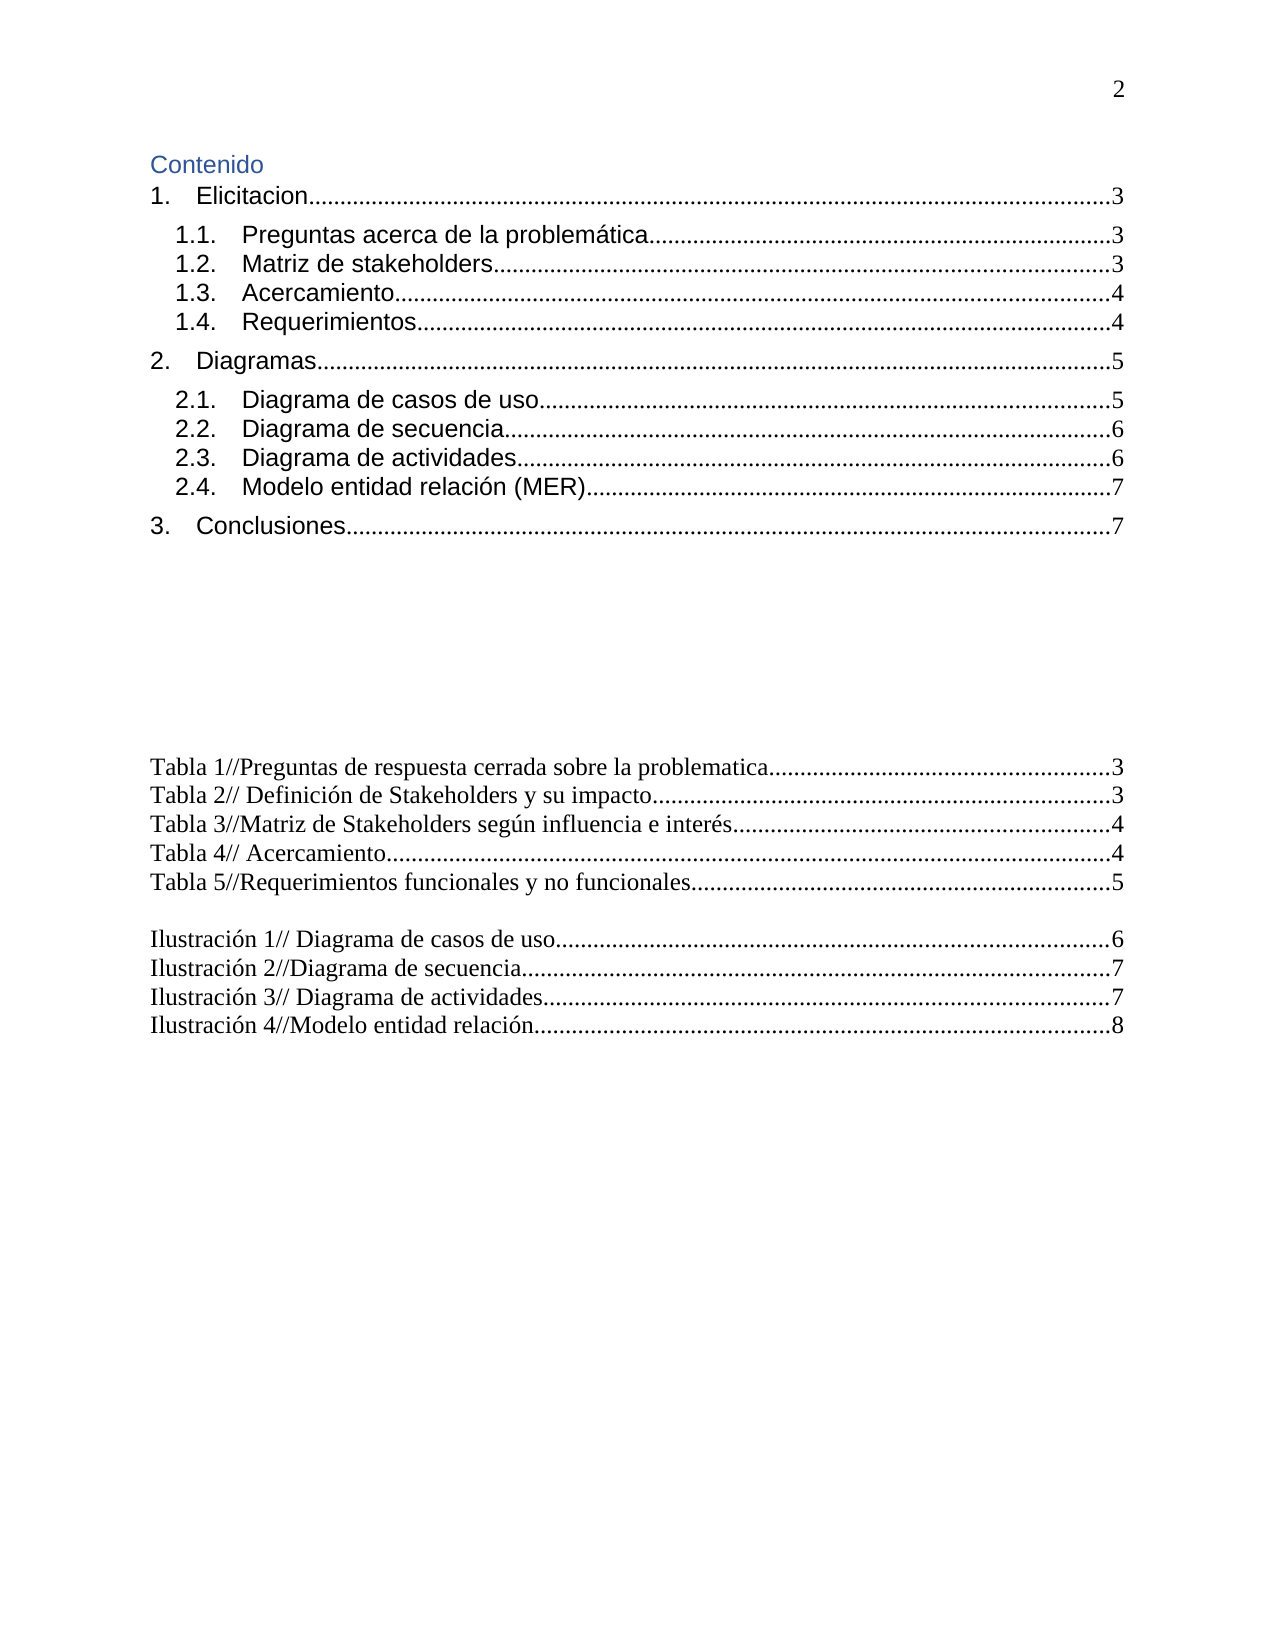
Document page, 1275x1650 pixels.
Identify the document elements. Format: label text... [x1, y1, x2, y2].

text Ilustración 2//Diagrama de secuencia 7 [150, 953, 1125, 982]
text Ilustración 1// Diagrama de casos de uso 6 [150, 924, 1125, 953]
text Tabla 4// Acercamiento 4 [150, 838, 1125, 867]
text Tabla 5//Requerimientos funcionales y no funcionales 5 [150, 867, 1125, 896]
text Tabla 1//Preguntas de respuesta cerrada sobre la problematica 3 [150, 752, 1125, 781]
text Ilustración 3// Diagrama de actividades 7 [150, 982, 1125, 1011]
text Tabla 2// Definición de Stakeholders y su impacto 3 [150, 781, 1125, 809]
text Tabla 3//Matriz de Stakeholders según influencia e interés 4 [150, 809, 1125, 838]
text Ilustración 4//Modelo entidad relación 8 [150, 1011, 1125, 1039]
